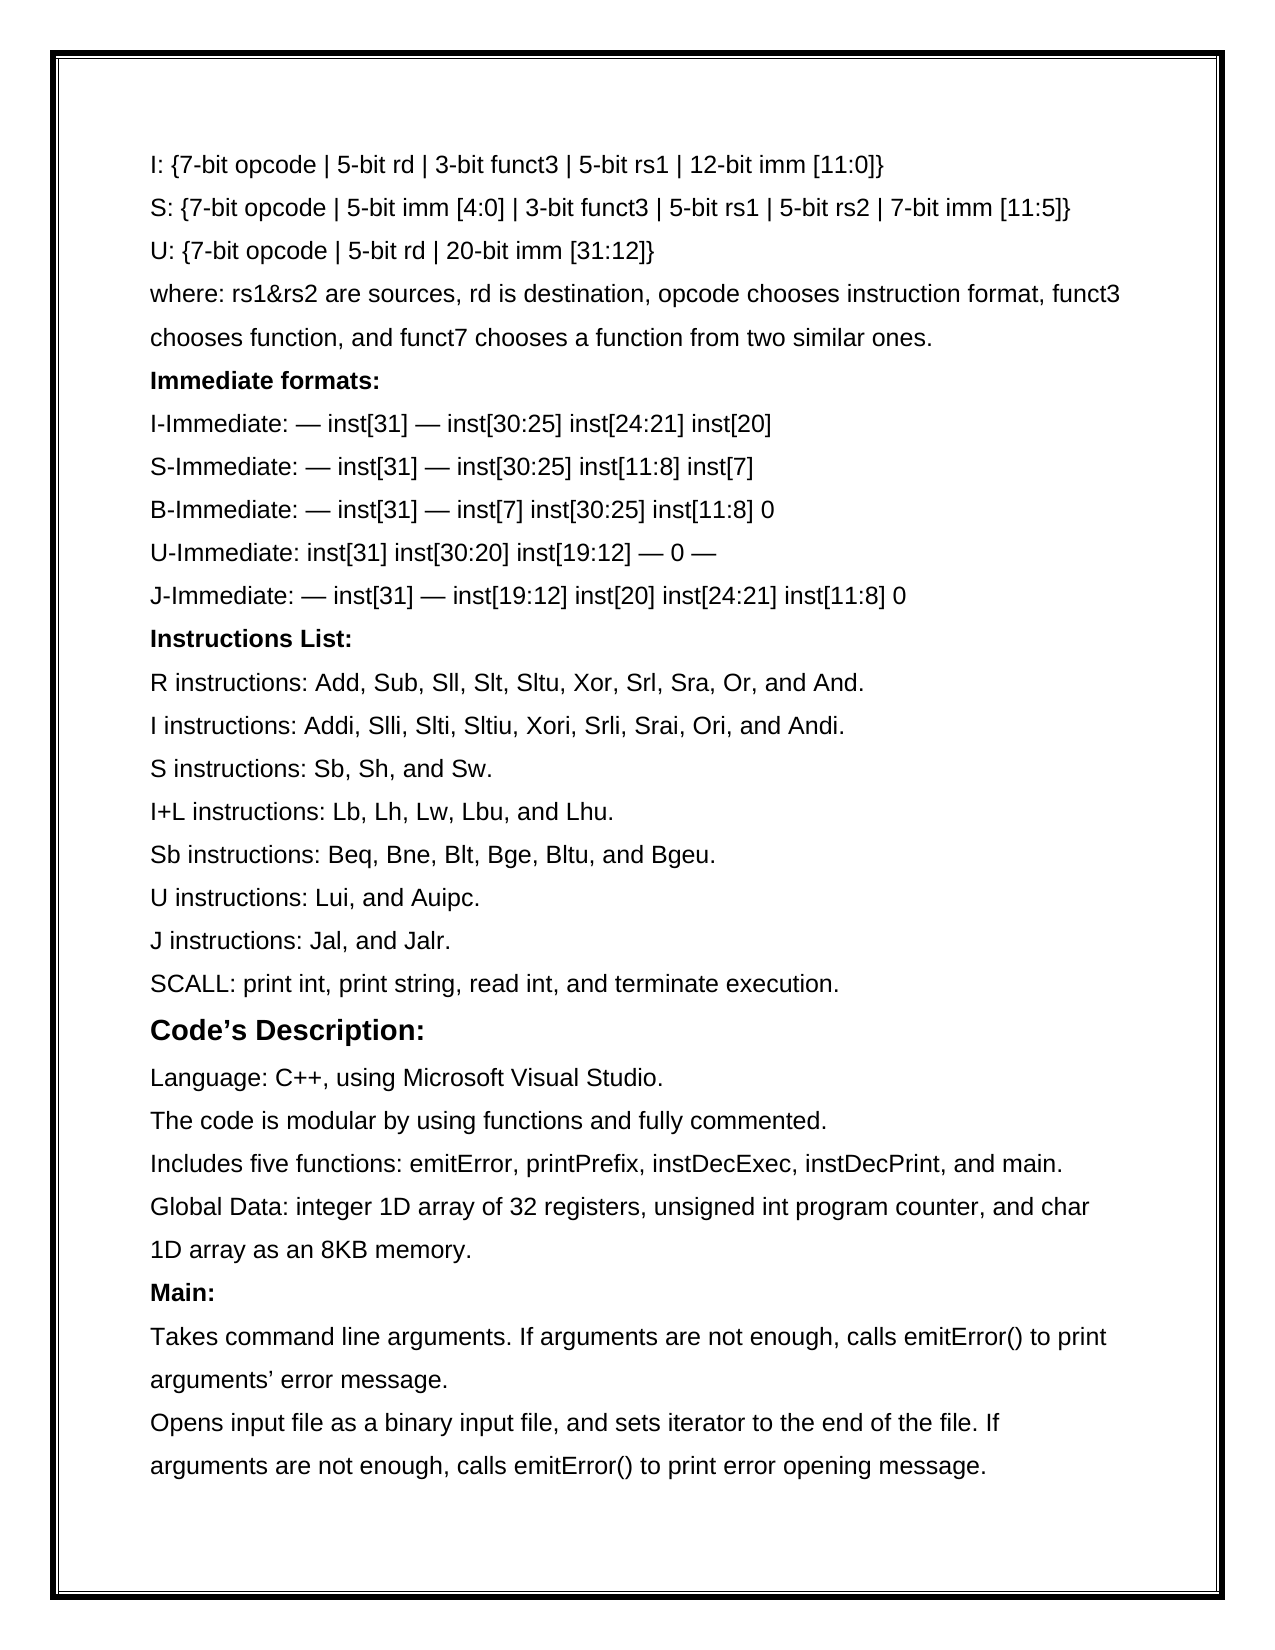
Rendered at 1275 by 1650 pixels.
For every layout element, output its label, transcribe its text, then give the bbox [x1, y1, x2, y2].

text Opens input file as a binary input file, and sets iterator to the end of the file. If arguments are not enough, calls emitError() to print error opening message. [150, 1408, 1125, 1480]
text R instructions: Add, Sub, Sll, Slt, Sltu, Xor, Srl, Sra, Or, and And. [150, 667, 1125, 696]
text I-Immediate: — inst[31] — inst[30:25] inst[24:21] inst[20] [150, 409, 1125, 437]
text Main: [150, 1278, 1125, 1307]
text I instructions: Addi, Slli, Slti, Sltiu, Xori, Srli, Srai, Ori, and Andi. [150, 711, 1125, 739]
text U: {7-bit opcode | 5-bit rd | 20-bit imm [31:12]} [150, 236, 1125, 265]
text B-Immediate: — inst[31] — inst[7] inst[30:25] inst[11:8] 0 [150, 495, 1125, 524]
text Global Data: integer 1D array of 32 registers, unsigned int program counter, and char 1D array as an 8KB memory. [150, 1192, 1125, 1264]
text S-Immediate: — inst[31] — inst[30:25] inst[11:8] inst[7] [150, 452, 1125, 481]
text Immediate formats: [150, 366, 1125, 394]
text I+L instructions: Lb, Lh, Lw, Lbu, and Lhu. [150, 797, 1125, 826]
text The code is modular by using functions and fully commented. [150, 1106, 1125, 1135]
text Instructions List: [150, 624, 1125, 653]
text Sb instructions: Beq, Bne, Blt, Bge, Bltu, and Bgeu. [150, 840, 1125, 869]
text U instructions: Lui, and Auipc. [150, 883, 1125, 912]
text S instructions: Sb, Sh, and Sw. [150, 754, 1125, 782]
text where: rs1&rs2 are sources, rd is destination, opcode chooses instruction format, funct3 chooses function, and funct7 chooses a function from two similar ones. [150, 279, 1125, 351]
text J-Immediate: — inst[31] — inst[19:12] inst[20] inst[24:21] inst[11:8] 0 [150, 581, 1125, 610]
text Language: C++, using Microsoft Visual Studio. [150, 1063, 1125, 1092]
text U-Immediate: inst[31] inst[30:20] inst[19:12] — 0 — [150, 538, 1125, 567]
text Code’s Description: [150, 1012, 1125, 1046]
text S: {7-bit opcode | 5-bit imm [4:0] | 3-bit funct3 | 5-bit rs1 | 5-bit rs2 | 7-bit imm [11:5]} [150, 193, 1125, 222]
text SCALL: print int, print string, read int, and terminate execution. [150, 969, 1125, 998]
text Includes five functions: emitError, printPrefix, instDecExec, instDecPrint, and main. [150, 1149, 1125, 1178]
text Takes command line arguments. If arguments are not enough, calls emitError() to print arguments’ error message. [150, 1322, 1125, 1393]
text J instructions: Jal, and Jalr. [150, 926, 1125, 955]
text I: {7-bit opcode | 5-bit rd | 3-bit funct3 | 5-bit rs1 | 12-bit imm [11:0]} [150, 150, 1125, 179]
